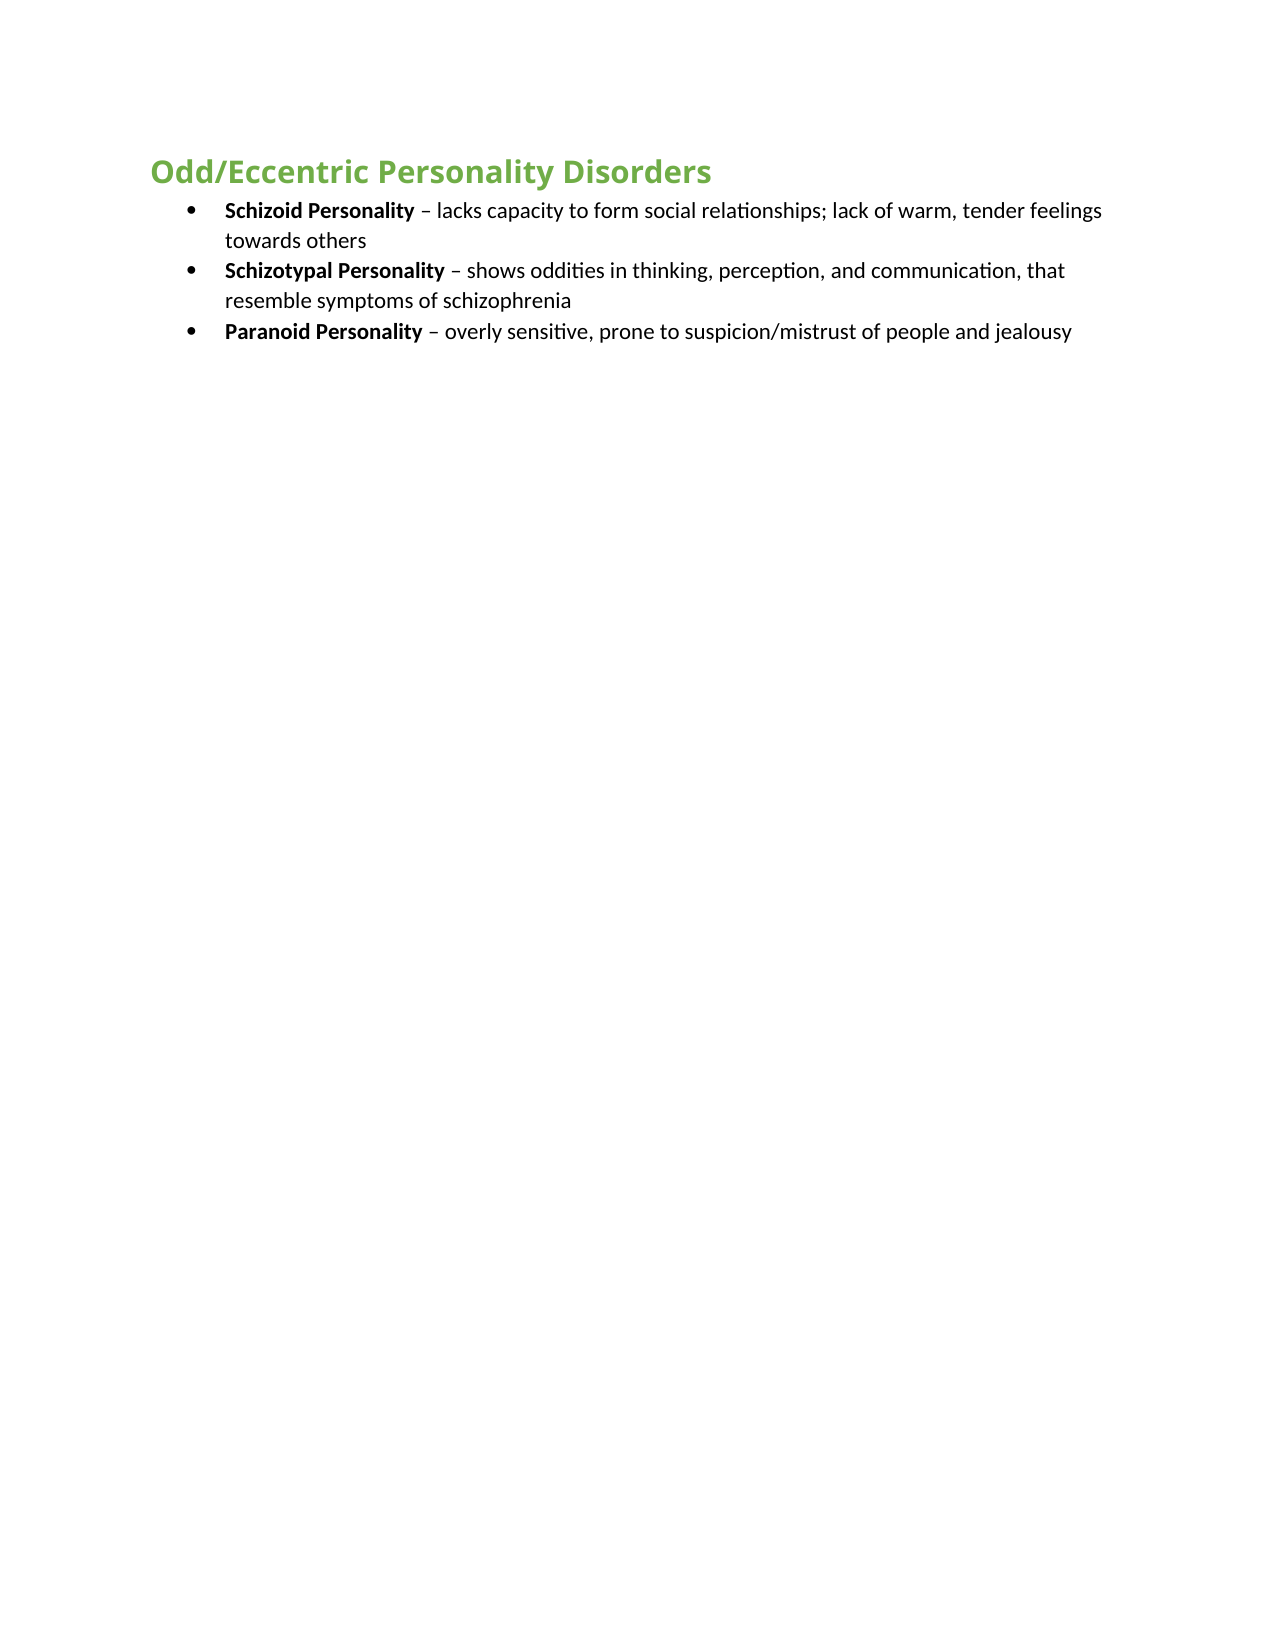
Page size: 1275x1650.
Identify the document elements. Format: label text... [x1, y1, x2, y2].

list Schizoid Personality – lacks capacity to form social relationships; lack of warm, tender feelings towards others [187, 196, 1125, 254]
list Paranoid Personality – overly sensitive, prone to suspicion/mistrust of people and jealousy [187, 317, 1125, 345]
list Schizotypal Personality – shows oddities in thinking, perception, and communication, that resemble symptoms of schizophrenia [187, 256, 1125, 314]
subtitle Odd/Eccentric Personality Disorders [150, 150, 1125, 193]
